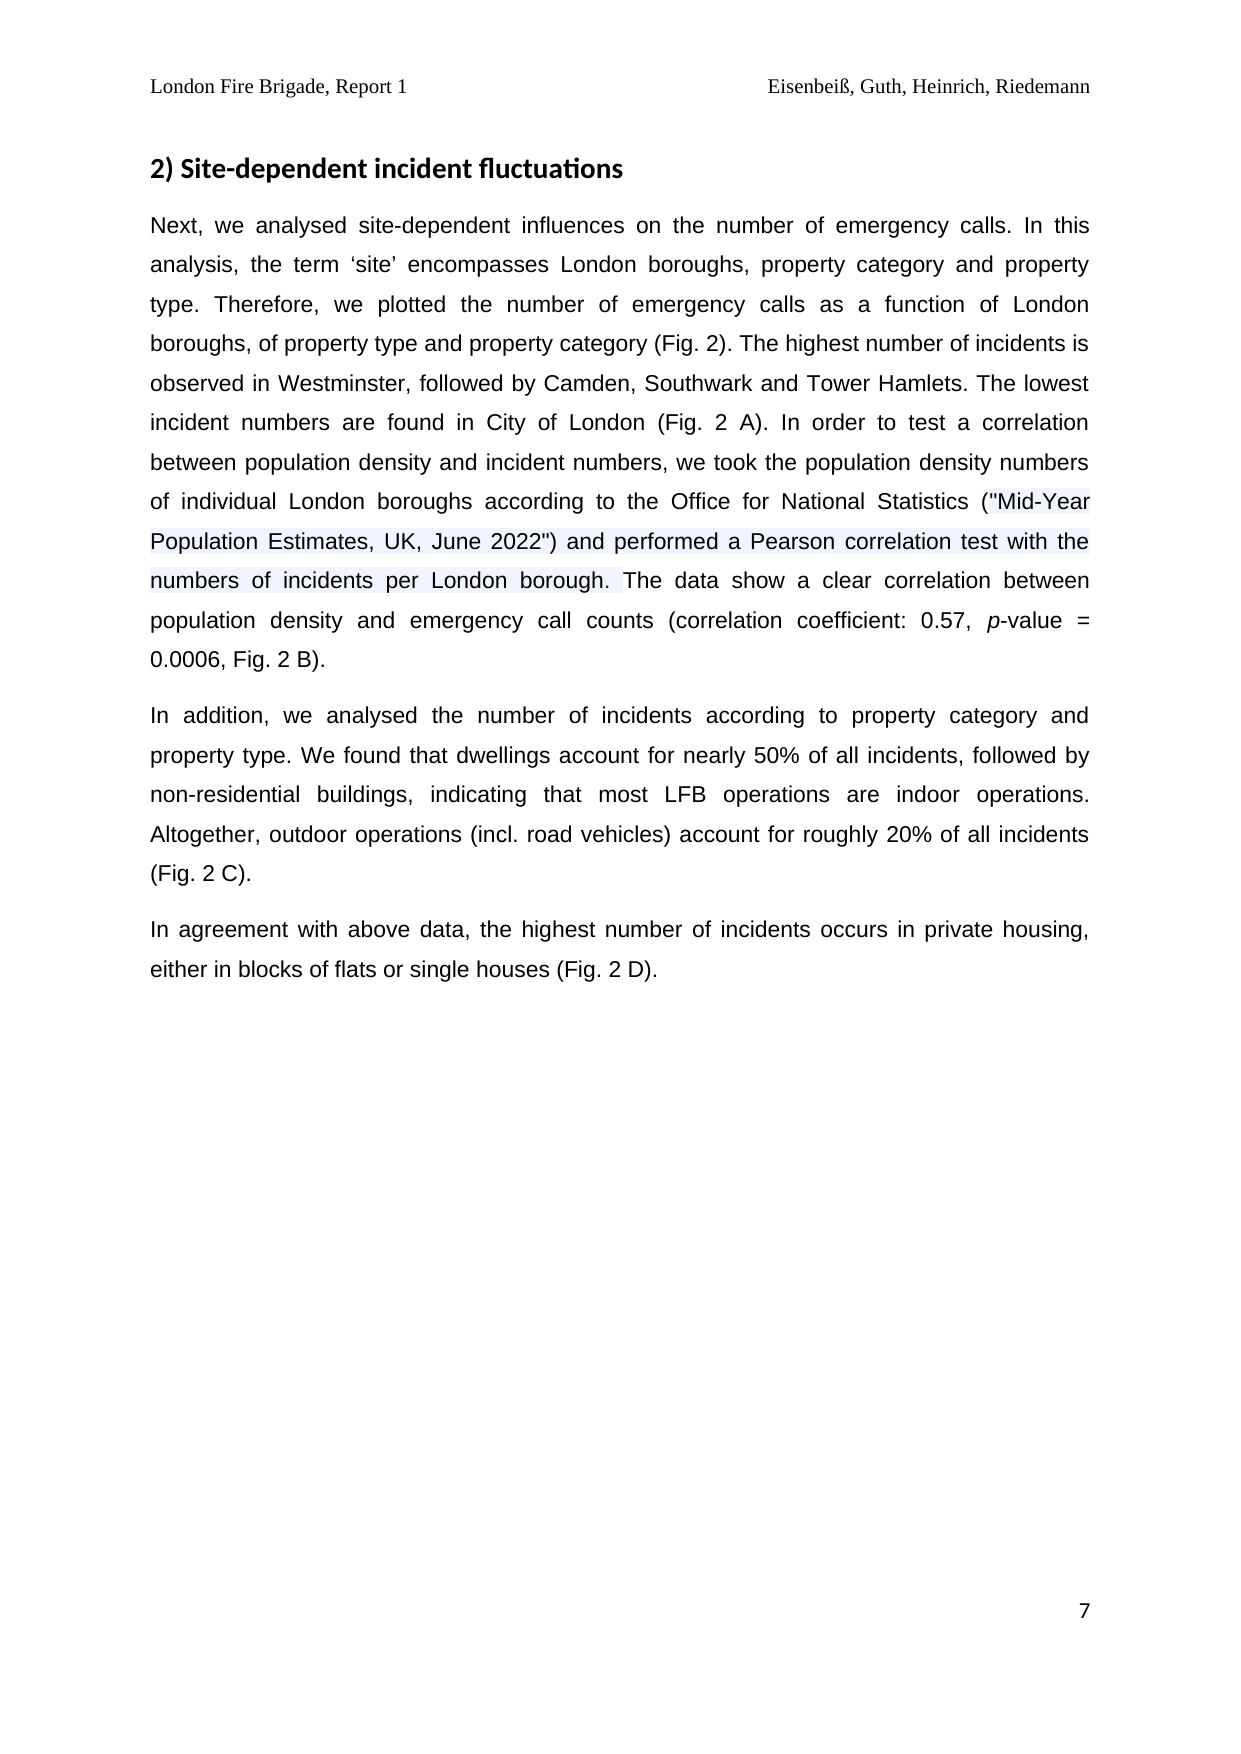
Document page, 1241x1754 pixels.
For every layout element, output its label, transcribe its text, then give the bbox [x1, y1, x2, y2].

text Next, we analysed site-dependent influences on the number of emergency calls. In this analysis, the term ‘site’ encompasses London boroughs, property category and property type. Therefore, we plotted the number of emergency calls as a function of London boroughs, of property type and property category (Fig. 2). The highest number of incidents is observed in Westminster, followed by Camden, Southwark and Tower Hamlets. The lowest incident numbers are found in City of London (Fig. 2 A). In order to test a correlation between population density and incident numbers, we took the population density numbers of individual London boroughs according to the Office for National Statistics ("Mid-Year Population Estimates, UK, June 2022") and performed a Pearson correlation test with the numbers of incidents per London borough. The data show a clear correlation between population density and emergency call counts (correlation coefficient: 0.57, p-value = 0.0006, Fig. 2 B). [150, 212, 1090, 528]
text Next, we analysed site-dependent influences on the number of emergency calls. In this analysis, the term ‘site’ encompasses London boroughs, property category and property type. Therefore, we plotted the number of emergency calls as a function of London boroughs, of property type and property category (Fig. 2). The highest number of incidents is observed in Westminster, followed by Camden, Southwark and Tower Hamlets. The lowest incident numbers are found in City of London (Fig. 2 A). In order to test a correlation between population density and incident numbers, we took the population density numbers of individual London boroughs according to the Office for National Statistics ("Mid-Year Population Estimates, UK, June 2022") and performed a Pearson correlation test with the numbers of incidents per London borough. The data show a clear correlation between population density and emergency call counts (correlation coefficient: 0.57, p-value = 0.0006, Fig. 2 B). [150, 554, 1090, 672]
subtitle 2) Site-dependent incident fluctuations [150, 150, 1090, 186]
text In addition, we analysed the number of incidents according to property category and property type. We found that dwellings account for nearly 50% of all incidents, followed by non-residential buildings, indicating that most LFB operations are indoor operations. Altogether, outdoor operations (incl. road vehicles) account for roughly 20% of all incidents (Fig. 2 C). [150, 702, 1090, 886]
text In agreement with above data, the highest number of incidents occurs in private housing, either in blocks of flats or single houses (Fig. 2 D). [150, 916, 1090, 982]
